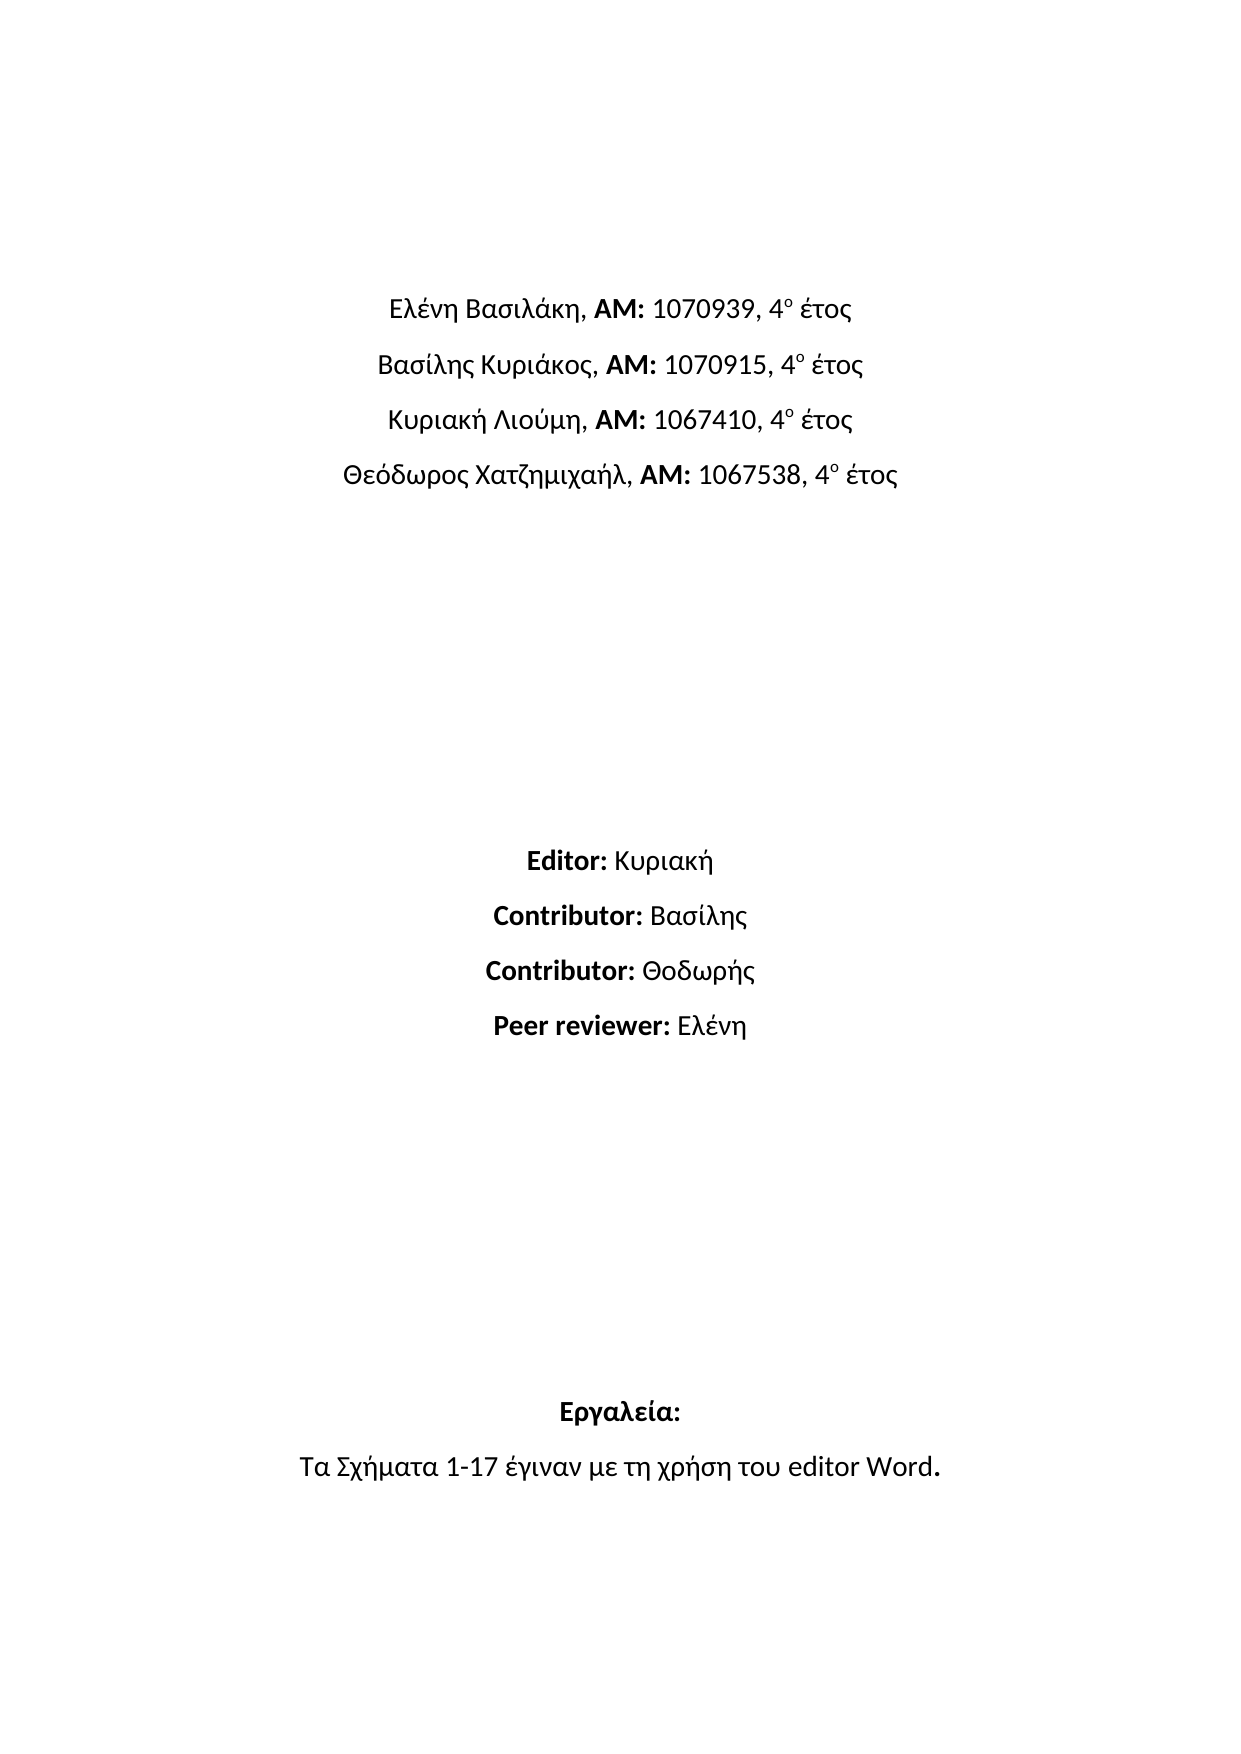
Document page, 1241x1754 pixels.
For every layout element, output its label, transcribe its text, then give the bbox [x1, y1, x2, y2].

text Editor: Κυριακή [187, 842, 1053, 877]
text Βασίλης Κυριάκος, ΑΜ: 1070915, 4ο έτος [187, 346, 1053, 381]
text Ελένη Βασιλάκη, ΑΜ: 1070939, 4ο έτος [187, 291, 1053, 326]
text Contributor: Βασίλης [187, 897, 1053, 932]
text Θεόδωρος Χατζημιχαήλ, ΑΜ: 1067538, 4ο έτος [187, 456, 1053, 492]
text Τα Σχήματα 1-17 έγιναν με τη χρήση του editor Word. [187, 1448, 1053, 1483]
text Contributor: Θοδωρής [187, 952, 1053, 987]
text Εργαλεία: [187, 1393, 1053, 1428]
text Peer reviewer: Ελένη [187, 1007, 1053, 1043]
text Κυριακή Λιούμη, ΑΜ: 1067410, 4ο έτος [187, 401, 1053, 436]
